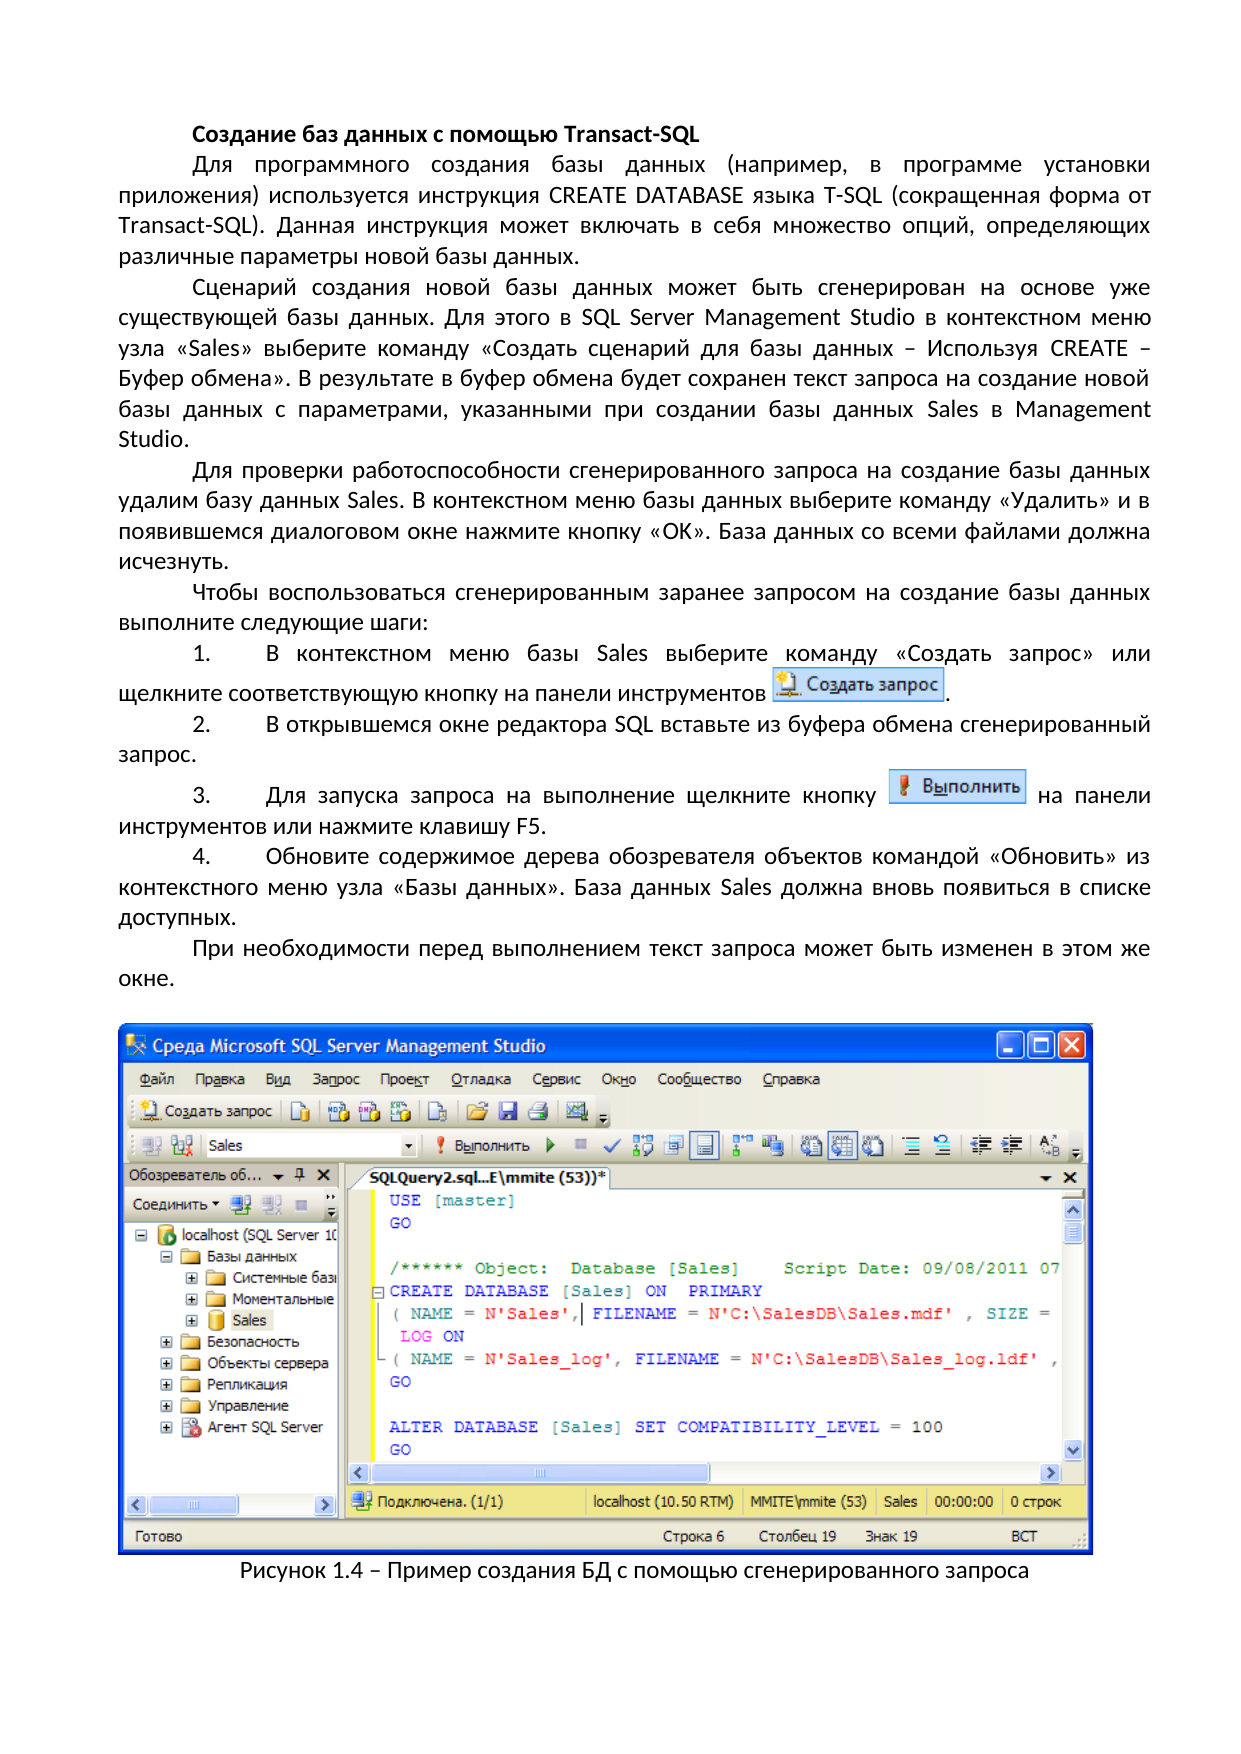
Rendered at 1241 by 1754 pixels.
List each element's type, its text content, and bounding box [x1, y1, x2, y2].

list В открывшемся окне редактора SQL вставьте из буфера обмена сгенерированный запрос. [118, 708, 1152, 769]
text Для проверки работоспособности сгенерированного запроса на создание базы данных удалим базу данных Sales. В контекстном меню базы данных выберите команду «Удалить» и в появившемся диалоговом окне нажмите кнопку «OK». База данных со всеми файлами должна исчезнуть. [118, 454, 1152, 576]
text Сценарий создания новой базы данных может быть сгенерирован на основе уже существующей базы данных. Для этого в SQL Server Management Studio в контекстном меню узла «Sales» выберите команду «Создать сценарий для базы данных – Используя CREATE – Буфер обмена». В результате в буфер обмена будет сохранен текст запроса на создание новой базы данных с параметрами, указанными при создании базы данных Sales в Management Studio. [118, 271, 1152, 454]
text Создание баз данных с помощью Transact-SQL [118, 118, 1152, 149]
text Рисунок 1.4 – Пример создания БД с помощью сгенерированного запроса [118, 1555, 1152, 1585]
picture [772, 667, 945, 702]
text Для программного создания базы данных (например, в программе установки приложения) используется инструкция CREATE DATABASE языка T-SQL (сокращенная форма от Transact-SQL). Данная инструкция может включать в себя множество опций, определяющих различные параметры новой базы данных. [118, 149, 1152, 271]
text При необходимости перед выполнением текст запроса может быть изменен в этом же окне. [118, 932, 1152, 993]
text Чтобы воспользоваться сгенерированным заранее запросом на создание базы данных выполните следующие шаги: [118, 576, 1152, 637]
list В контекстном меню базы Sales выберите команду «Создать запрос» или щелкните соответствующую кнопку на панели инструментов . [118, 637, 1152, 708]
picture [888, 769, 1027, 804]
picture [118, 1023, 1094, 1555]
list Обновите содержимое дерева обозревателя объектов командой «Обновить» из контекстного меню узла «Базы данных». База данных Sales должна вновь появиться в списке доступных. [118, 840, 1152, 932]
list Для запуска запроса на выполнение щелкните кнопку на панели инструментов или нажмите клавишу F5. [118, 769, 1152, 840]
